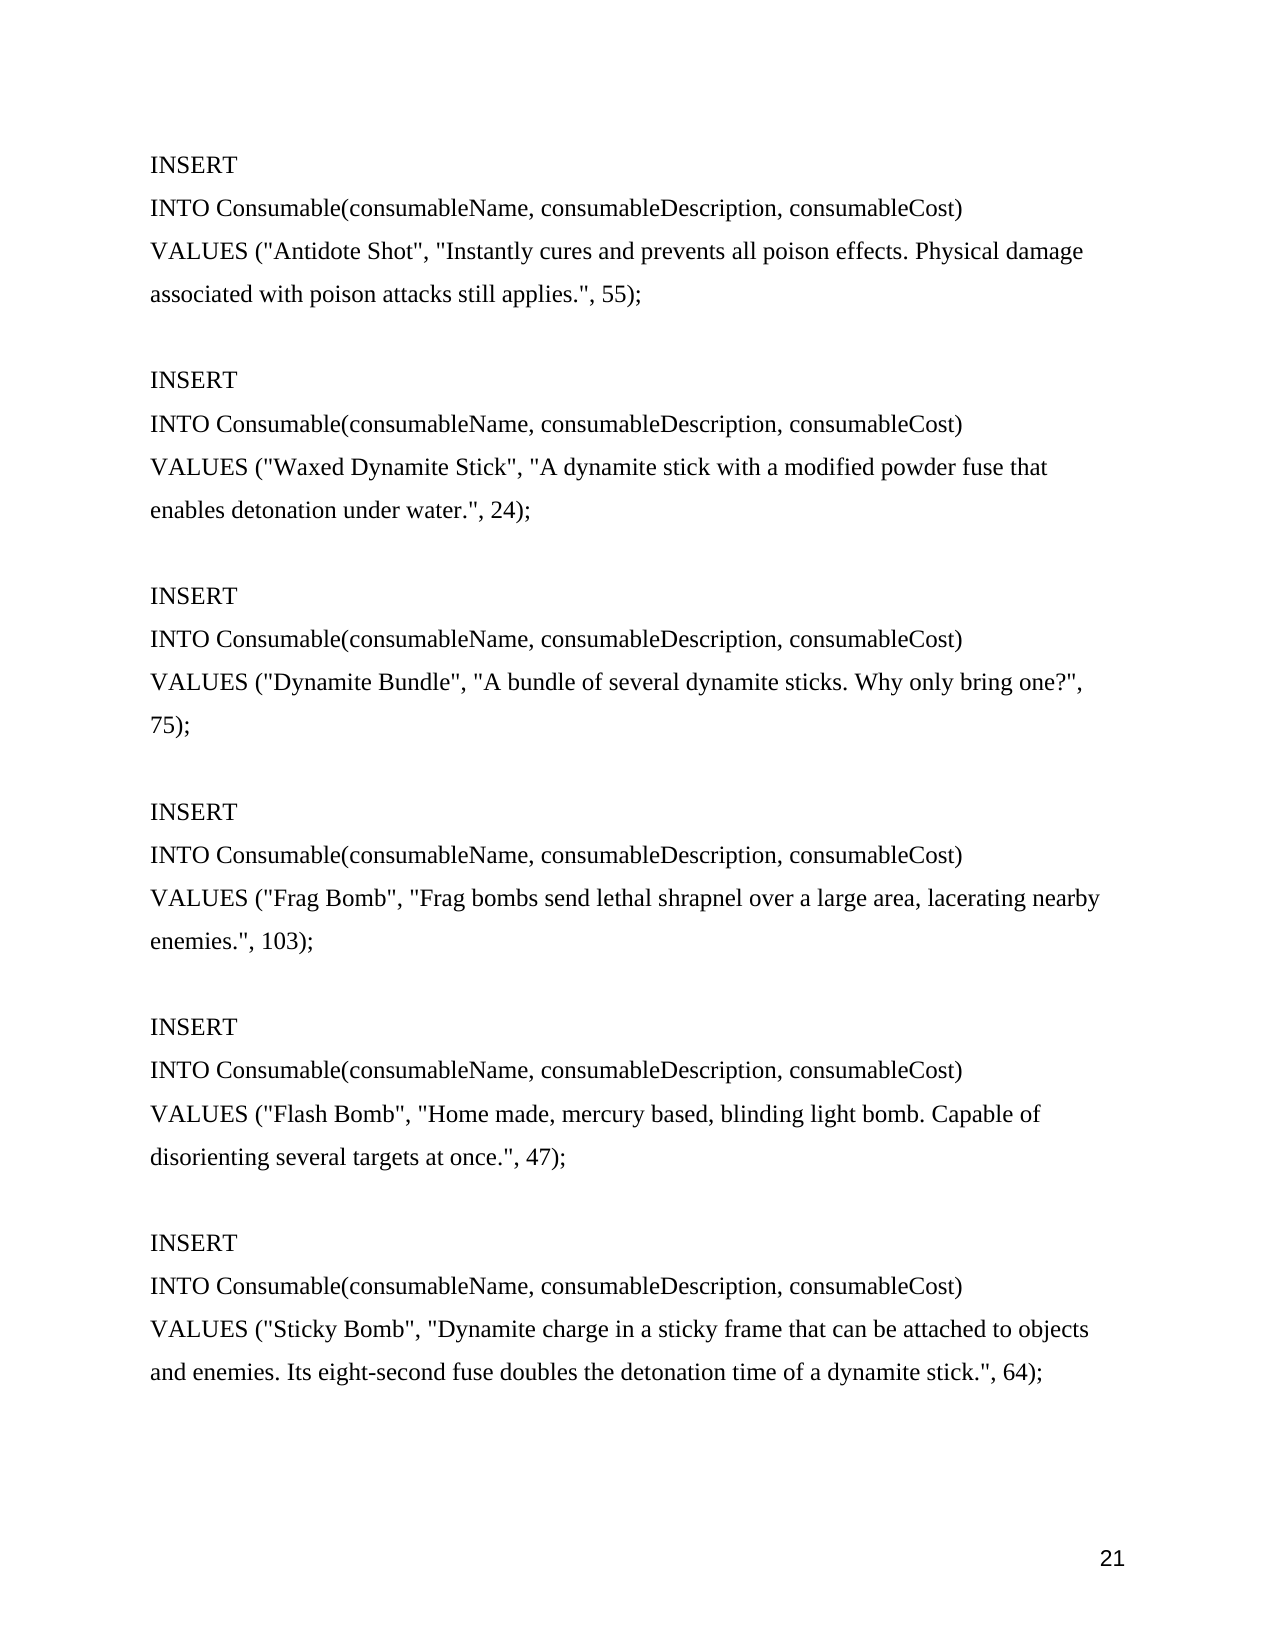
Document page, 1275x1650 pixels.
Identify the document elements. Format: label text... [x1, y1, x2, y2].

text INSERT [150, 366, 1125, 394]
text VALUES ("Waxed Dynamite Stick", "A dynamite stick with a modified powder fuse that enables detonation under water.", 24); [150, 452, 1125, 524]
text VALUES ("Sticky Bomb", "Dynamite charge in a sticky frame that can be attached to objects and enemies. Its eight-second fuse doubles the detonation time of a dynamite stick.", 64); [150, 1314, 1125, 1386]
text INTO Consumable(consumableName, consumableDescription, consumableCost) [150, 624, 1125, 653]
text INTO Consumable(consumableName, consumableDescription, consumableCost) [150, 409, 1125, 437]
text INSERT [150, 150, 1125, 179]
text INTO Consumable(consumableName, consumableDescription, consumableCost) [150, 1056, 1125, 1084]
text VALUES ("Antidote Shot", "Instantly cures and prevents all poison effects. Physical damage associated with poison attacks still applies.", 55); [150, 236, 1125, 308]
text INTO Consumable(consumableName, consumableDescription, consumableCost) [150, 840, 1125, 869]
text INSERT [150, 1228, 1125, 1257]
text VALUES ("Frag Bomb", "Frag bombs send lethal shrapnel over a large area, lacerating nearby enemies.", 103); [150, 883, 1125, 955]
text INSERT [150, 1012, 1125, 1041]
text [150, 193, 1125, 222]
text VALUES ("Dynamite Bundle", "A bundle of several dynamite sticks. Why only bring one?", 75); [150, 667, 1125, 739]
text VALUES ("Flash Bomb", "Home made, mercury based, blinding light bomb. Capable of disorienting several targets at once.", 47); [150, 1099, 1125, 1171]
text INTO Consumable(consumableName, consumableDescription, consumableCost) [150, 1271, 1125, 1300]
text INSERT [150, 797, 1125, 826]
text INSERT [150, 581, 1125, 610]
